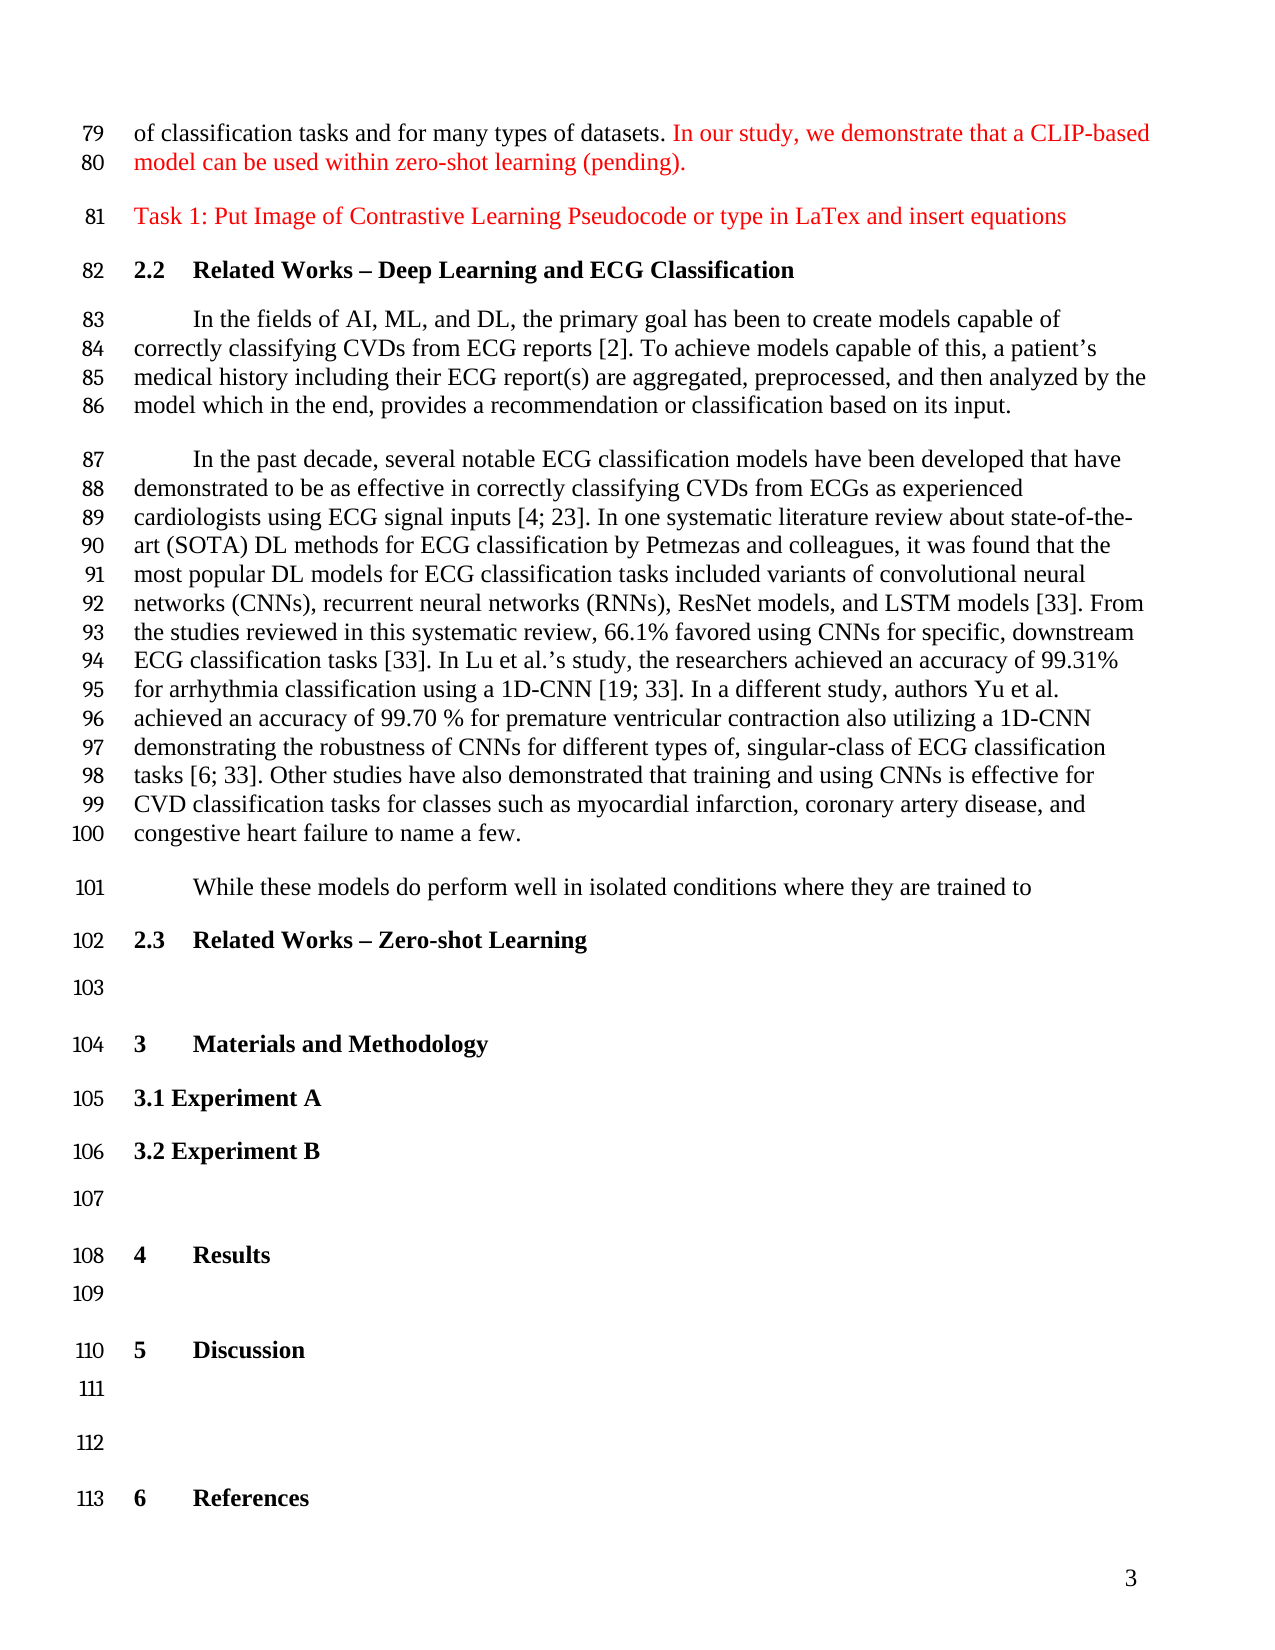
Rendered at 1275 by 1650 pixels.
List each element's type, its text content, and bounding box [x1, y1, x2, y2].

subtitle Discussion [133, 1335, 1152, 1363]
text In the past decade, several notable ECG classification models have been developed that have demonstrated to be as effective in correctly classifying CVDs from ECGs as experienced cardiologists using ECG signal inputs [4; 23]. In one systematic literature review about state-of-the-art (SOTA) DL methods for ECG classification by Petmezas and colleagues, it was found that the most popular DL models for ECG classification tasks included variants of convolutional neural networks (CNNs), recurrent neural networks (RNNs), ResNet models, and LSTM models [33]. From the studies reviewed in this systematic review, 66.1% favored using CNNs for specific, downstream ECG classification tasks [33]. In Lu et al.’s study, the researchers achieved an accuracy of 99.31% for arrhythmia classification using a 1D-CNN [19; 33]. In a different study, authors Yu et al. achieved an accuracy of 99.70 % for premature ventricular contraction also utilizing a 1D-CNN demonstrating the robustness of CNNs for different types of, singular-class of ECG classification tasks [6; 33]. Other studies have also demonstrated that training and using CNNs is effective for CVD classification tasks for classes such as myocardial infarction, coronary artery disease, and congestive heart failure to name a few. [133, 444, 1152, 847]
subtitle 3.2 Experiment B [133, 1136, 1152, 1165]
text While these models do perform well in isolated conditions where they are trained to [133, 872, 1152, 901]
subtitle References [133, 1483, 1152, 1512]
subtitle Results [133, 1240, 1152, 1268]
text Task 1: Put Image of Contrastive Learning Pseudocode or type in LaTex and insert equations [133, 201, 1152, 230]
subtitle 3.1 Experiment A [133, 1083, 1152, 1111]
text In the fields of AI, ML, and DL, the primary goal has been to create models capable of correctly classifying CVDs from ECG reports [2]. To achieve models capable of this, a patient’s medical history including their ECG report(s) are aggregated, preprocessed, and then analyzed by the model which in the end, provides a recommendation or classification based on its input. [133, 304, 1152, 419]
subtitle Related Works – Deep Learning and ECG Classification [133, 255, 1152, 283]
subtitle Materials and Methodology [133, 1029, 1152, 1058]
subtitle Related Works – Zero-shot Learning [133, 926, 1152, 954]
